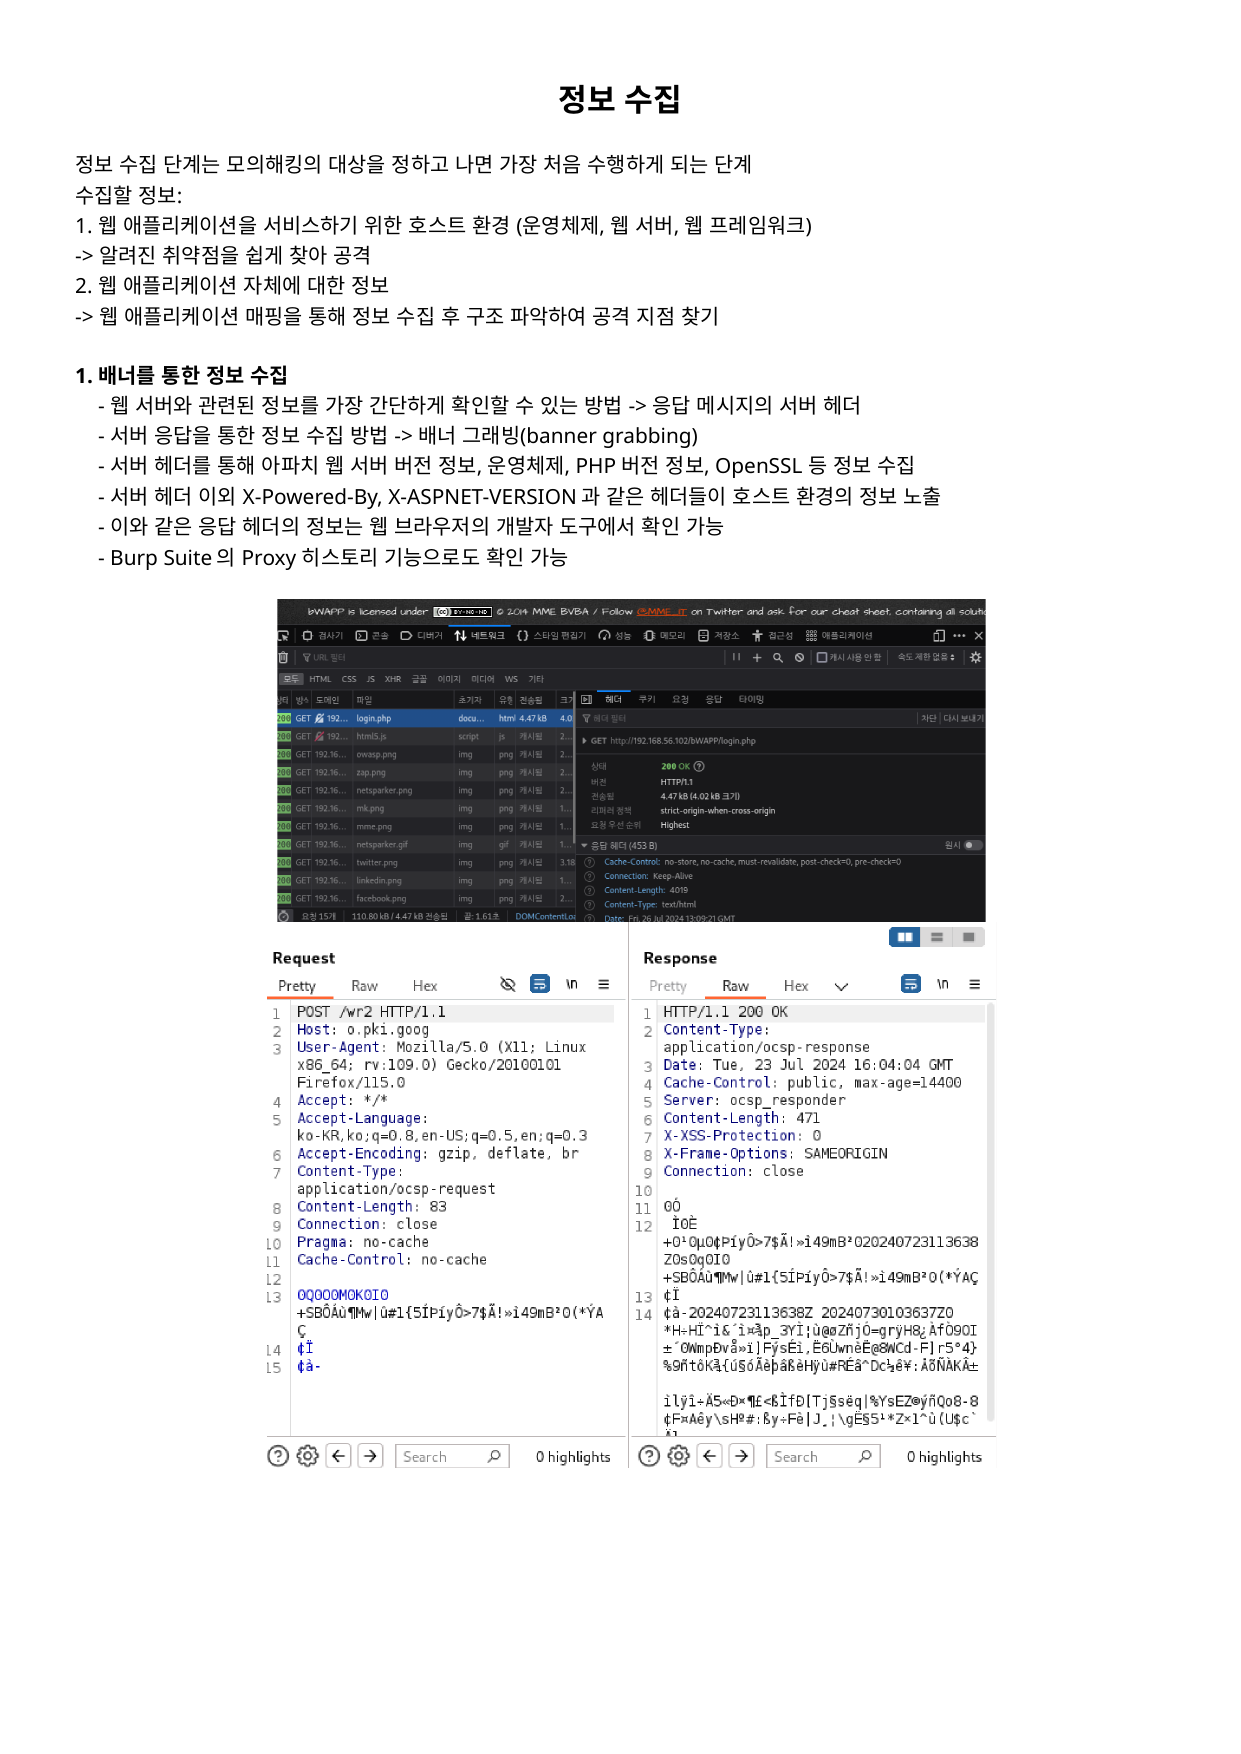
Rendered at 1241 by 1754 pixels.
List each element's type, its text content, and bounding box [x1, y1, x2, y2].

text - 서버 헤더를 통해 아파치 웹 서버 버전 정보, 운영체제, PHP 버전 정보, OpenSSL 등 정보 수집 [98, 450, 1165, 480]
text 1. 웹 애플리케이션을 서비스하기 위한 호스트 환경 (운영체제, 웹 서버, 웹 프레임워크) [75, 209, 1165, 239]
text 2. 웹 애플리케이션 자체에 대한 정보 [75, 270, 1165, 300]
text -> 알려진 취약점을 쉽게 찾아 공격 [75, 239, 1165, 270]
text -> 웹 애플리케이션 매핑을 통해 정보 수집 후 구조 파악하여 공격 지점 찾기 [75, 300, 1165, 330]
text - 웹 서버와 관련된 정보를 가장 간단하게 확인할 수 있는 방법 -> 응답 메시지의 서버 헤더 [98, 389, 1165, 419]
text 수집할 정보: [75, 179, 1165, 209]
text 1. 배너를 통한 정보 수집 [75, 359, 1165, 389]
text - 서버 헤더 이외 X-Powered-By, X-ASPNET-VERSION과 같은 헤더들이 호스트 환경의 정보 노출 [98, 480, 1165, 510]
text - 이와 같은 응답 헤더의 정보는 웹 브라우저의 개발자 도구에서 확인 가능 [98, 510, 1165, 541]
text 정보 수집 단계는 모의해킹의 대상을 정하고 나면 가장 처음 수행하게 되는 단계 [75, 149, 1165, 179]
text - Burp Suite의 Proxy 히스토리 기능으로도 확인 가능 [98, 541, 1165, 571]
picture [267, 599, 997, 1468]
text - 서버 응답을 통한 정보 수집 방법 -> 배너 그래빙(banner grabbing) [98, 419, 1165, 450]
text 정보 수집 [75, 75, 1165, 120]
